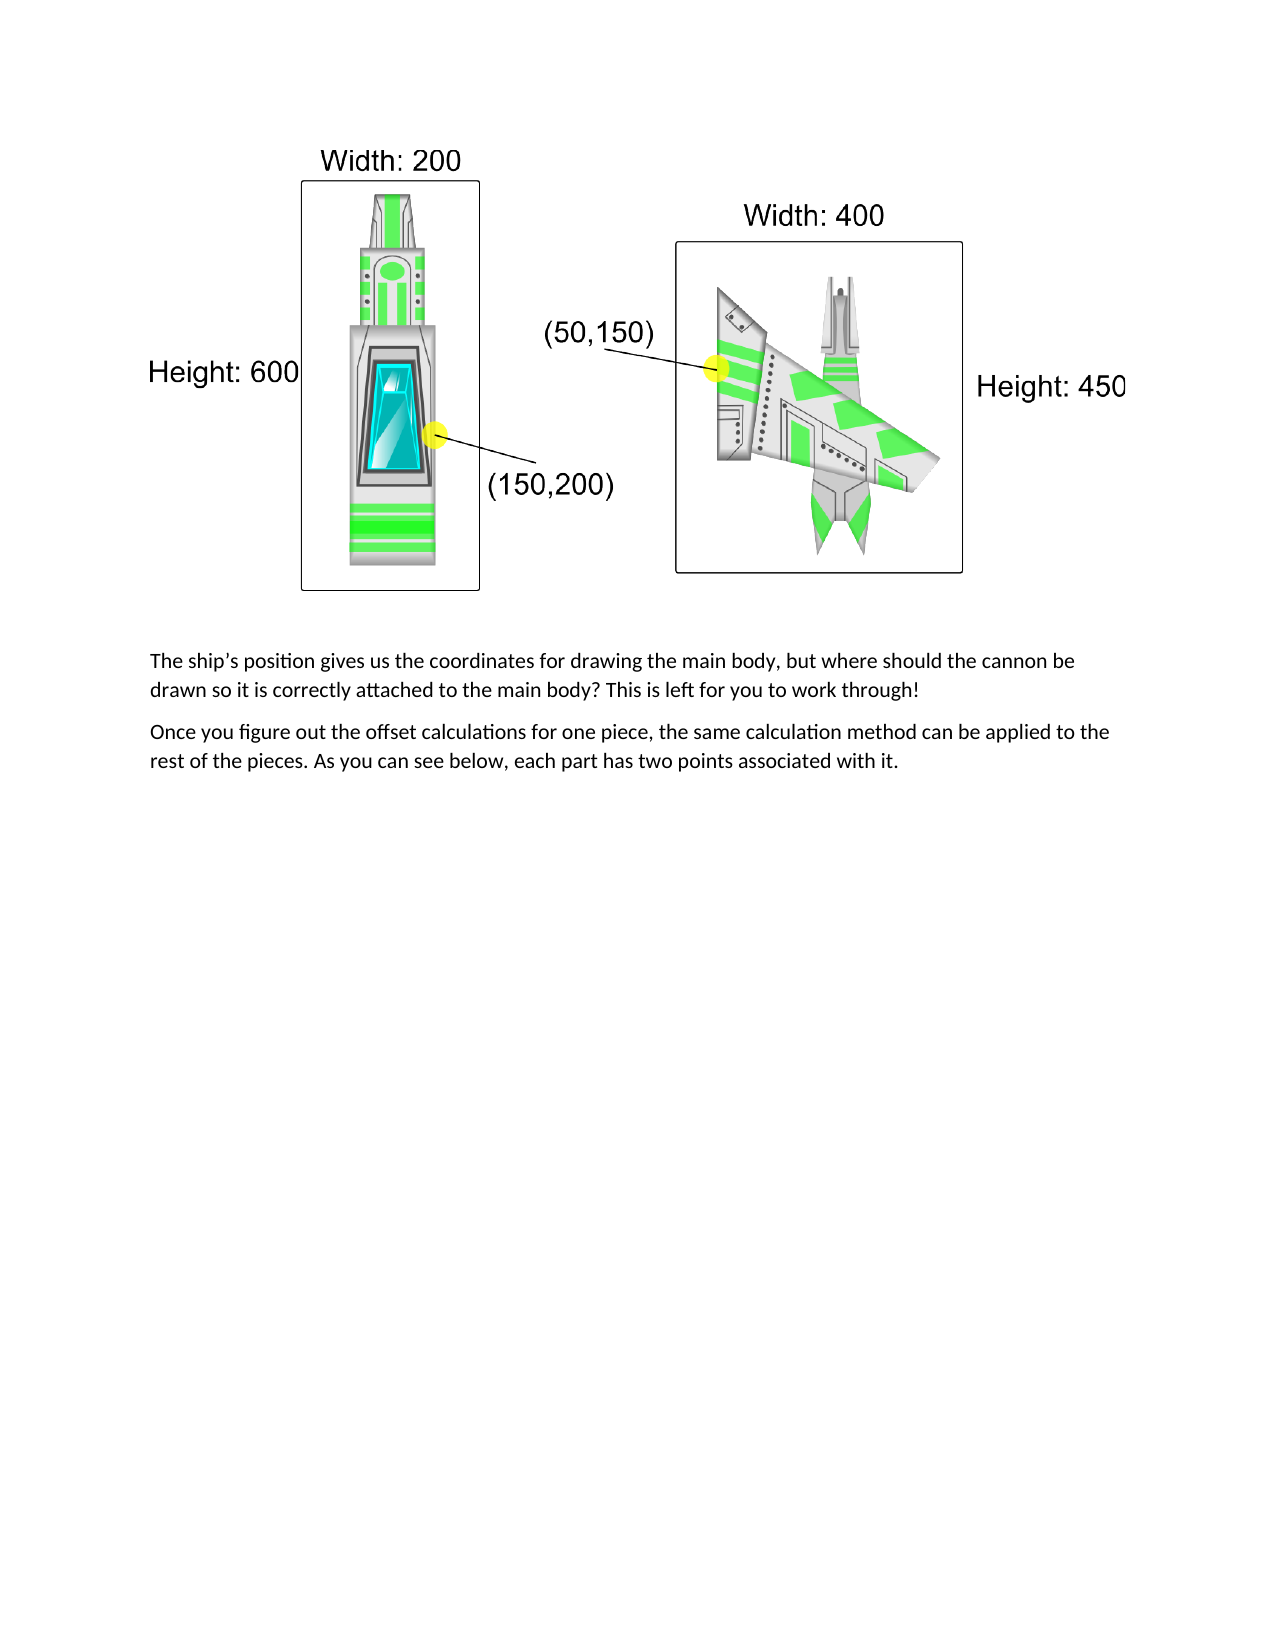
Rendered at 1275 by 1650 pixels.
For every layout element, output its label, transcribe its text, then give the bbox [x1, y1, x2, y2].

picture [150, 150, 1125, 591]
text The ship’s position gives us the coordinates for drawing the main body, but where should the cannon be drawn so it is correctly attached to the main body? This is left for you to work through! [150, 647, 1125, 703]
text Once you figure out the offset calculations for one piece, the same calculation method can be applied to the rest of the pieces. As you can see below, each part has two points associated with it. [150, 718, 1125, 774]
